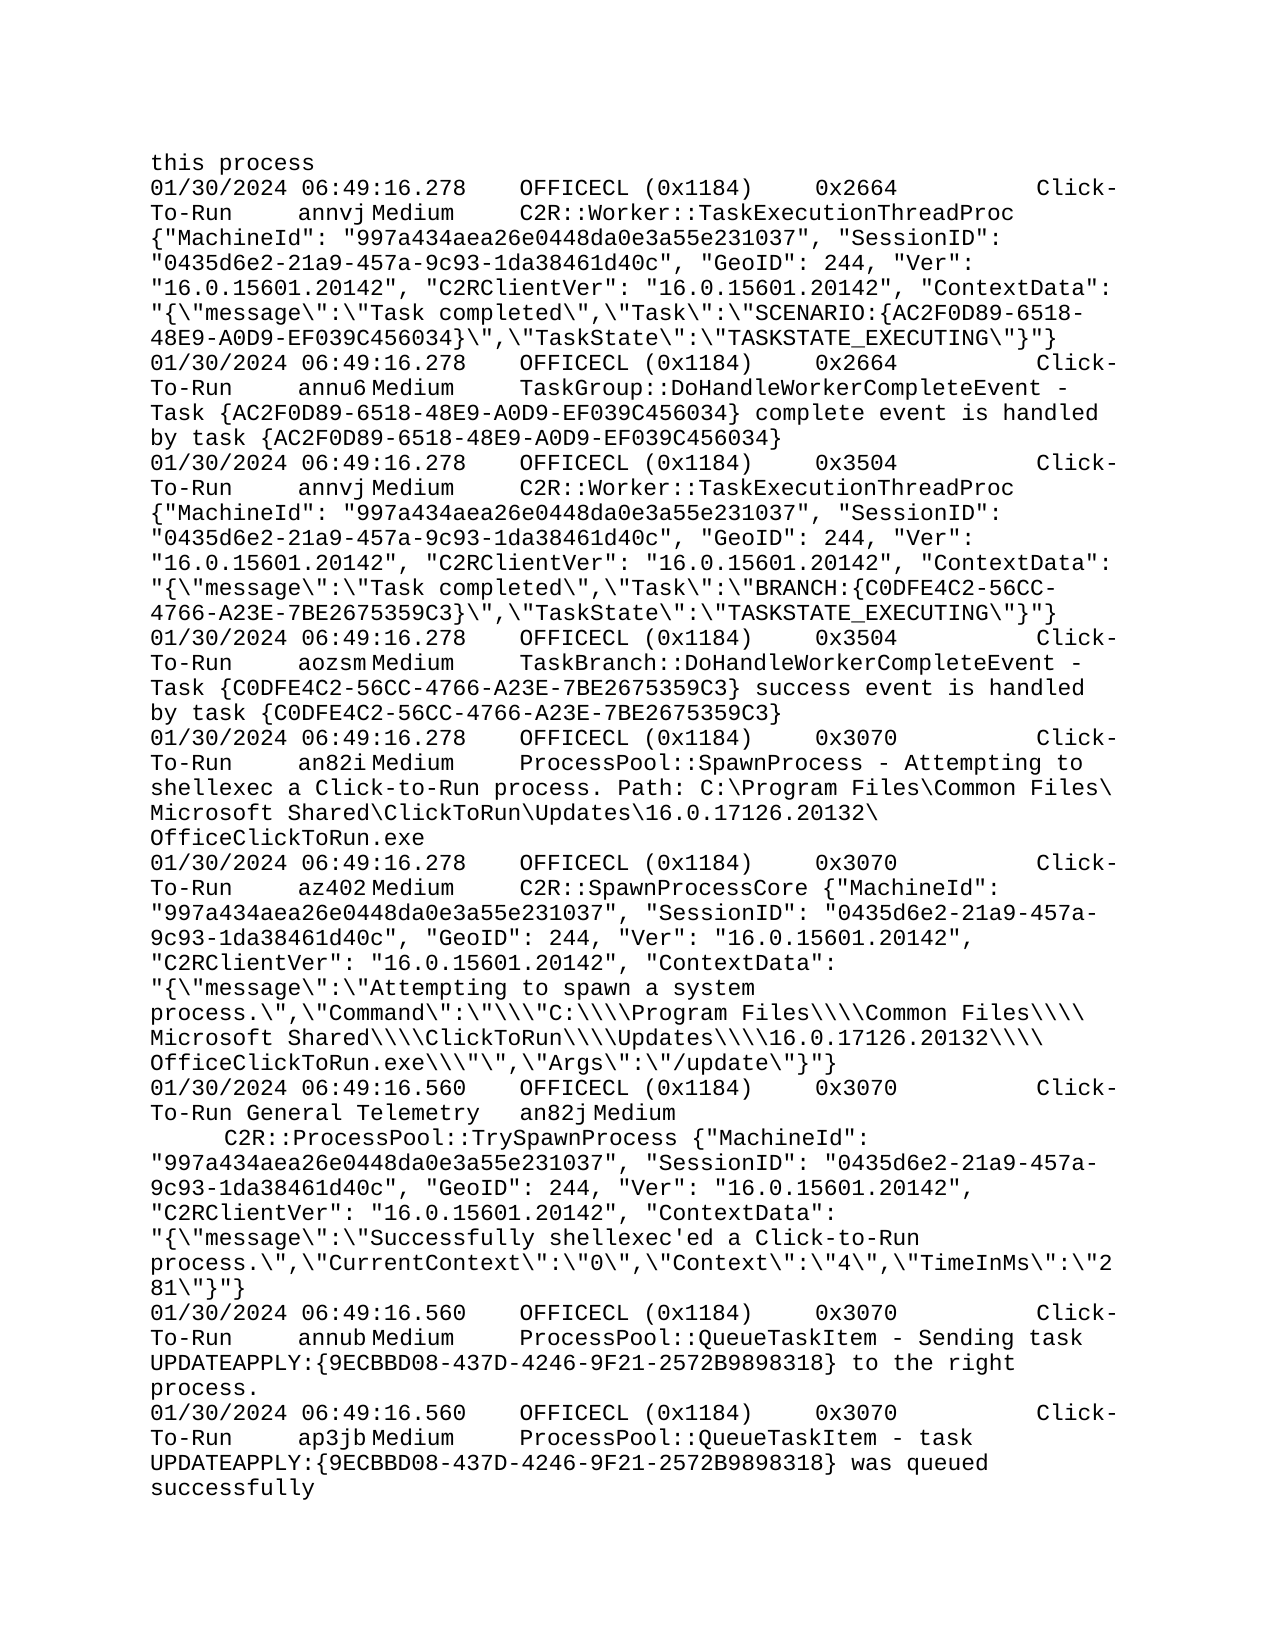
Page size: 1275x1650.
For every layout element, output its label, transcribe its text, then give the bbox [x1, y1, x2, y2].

text 01/30/2024 06:49:16.560 OFFICECL (0x1184) 0x3070 Click-To-Run annub Medium ProcessPool::QueueTaskItem - Sending task UPDATEAPPLY:{9ECBBD08-437D-4246-9F21-2572B9898318} to the right process. [150, 1300, 1125, 1400]
text 01/30/2024 06:49:16.560 OFFICECL (0x1184) 0x3070 Click-To-Run General Telemetry an82j Medium C2R::ProcessPool::TrySpawnProcess {"MachineId": "997a434aea26e0448da0e3a55e231037", "SessionID": "0435d6e2-21a9-457a-9c93-1da38461d40c", "GeoID": 244, "Ver": "16.0.15601.20142", "C2RClientVer": "16.0.15601.20142", "ContextData": "{\"message\":\"Successfully shellexec'ed a Click-to-Run process.\",\"CurrentContext\":\"0\",\"Context\":\"4\",\"TimeInMs\":\"281\"}"} [150, 1075, 1125, 1300]
text 01/30/2024 06:49:16.278 OFFICECL (0x1184) 0x3070 Click-To-Run az402 Medium C2R::SpawnProcessCore {"MachineId": "997a434aea26e0448da0e3a55e231037", "SessionID": "0435d6e2-21a9-457a-9c93-1da38461d40c", "GeoID": 244, "Ver": "16.0.15601.20142", "C2RClientVer": "16.0.15601.20142", "ContextData": "{\"message\":\"Attempting to spawn a system process.\",\"Command\":\"\\\"C:\\\\Program Files\\\\Common Files\\\\Microsoft Shared\\\\ClickToRun\\\\Updates\\\\16.0.17126.20132\\\\OfficeClickToRun.exe\\\"\",\"Args\":\"/update\"}"} [150, 850, 1125, 1075]
text 01/30/2024 06:49:16.278 OFFICECL (0x1184) 0x2664 Click-To-Run annvj Medium C2R::Worker::TaskExecutionThreadProc {"MachineId": "997a434aea26e0448da0e3a55e231037", "SessionID": "0435d6e2-21a9-457a-9c93-1da38461d40c", "GeoID": 244, "Ver": "16.0.15601.20142", "C2RClientVer": "16.0.15601.20142", "ContextData": "{\"message\":\"Task completed\",\"Task\":\"SCENARIO:{AC2F0D89-6518-48E9-A0D9-EF039C456034}\",\"TaskState\":\"TASKSTATE_EXECUTING\"}"} [150, 175, 1125, 350]
text 01/30/2024 06:49:16.278 OFFICECL (0x1184) 0x2664 Click-To-Run annu6 Medium TaskGroup::DoHandleWorkerCompleteEvent - Task {AC2F0D89-6518-48E9-A0D9-EF039C456034} complete event is handled by task {AC2F0D89-6518-48E9-A0D9-EF039C456034} [150, 350, 1125, 450]
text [150, 150, 1125, 175]
text 01/30/2024 06:49:16.278 OFFICECL (0x1184) 0x3504 Click-To-Run annvj Medium C2R::Worker::TaskExecutionThreadProc {"MachineId": "997a434aea26e0448da0e3a55e231037", "SessionID": "0435d6e2-21a9-457a-9c93-1da38461d40c", "GeoID": 244, "Ver": "16.0.15601.20142", "C2RClientVer": "16.0.15601.20142", "ContextData": "{\"message\":\"Task completed\",\"Task\":\"BRANCH:{C0DFE4C2-56CC-4766-A23E-7BE2675359C3}\",\"TaskState\":\"TASKSTATE_EXECUTING\"}"} [150, 450, 1125, 625]
text 01/30/2024 06:49:16.560 OFFICECL (0x1184) 0x3070 Click-To-Run ap3jb Medium ProcessPool::QueueTaskItem - task UPDATEAPPLY:{9ECBBD08-437D-4246-9F21-2572B9898318} was queued successfully [150, 1400, 1125, 1500]
text 01/30/2024 06:49:16.278 OFFICECL (0x1184) 0x3070 Click-To-Run an82i Medium ProcessPool::SpawnProcess - Attempting to shellexec a Click-to-Run process. Path: C:\Program Files\Common Files\Microsoft Shared\ClickToRun\Updates\16.0.17126.20132\OfficeClickToRun.exe [150, 725, 1125, 850]
text 01/30/2024 06:49:16.278 OFFICECL (0x1184) 0x3504 Click-To-Run aozsm Medium TaskBranch::DoHandleWorkerCompleteEvent - Task {C0DFE4C2-56CC-4766-A23E-7BE2675359C3} success event is handled by task {C0DFE4C2-56CC-4766-A23E-7BE2675359C3} [150, 625, 1125, 725]
